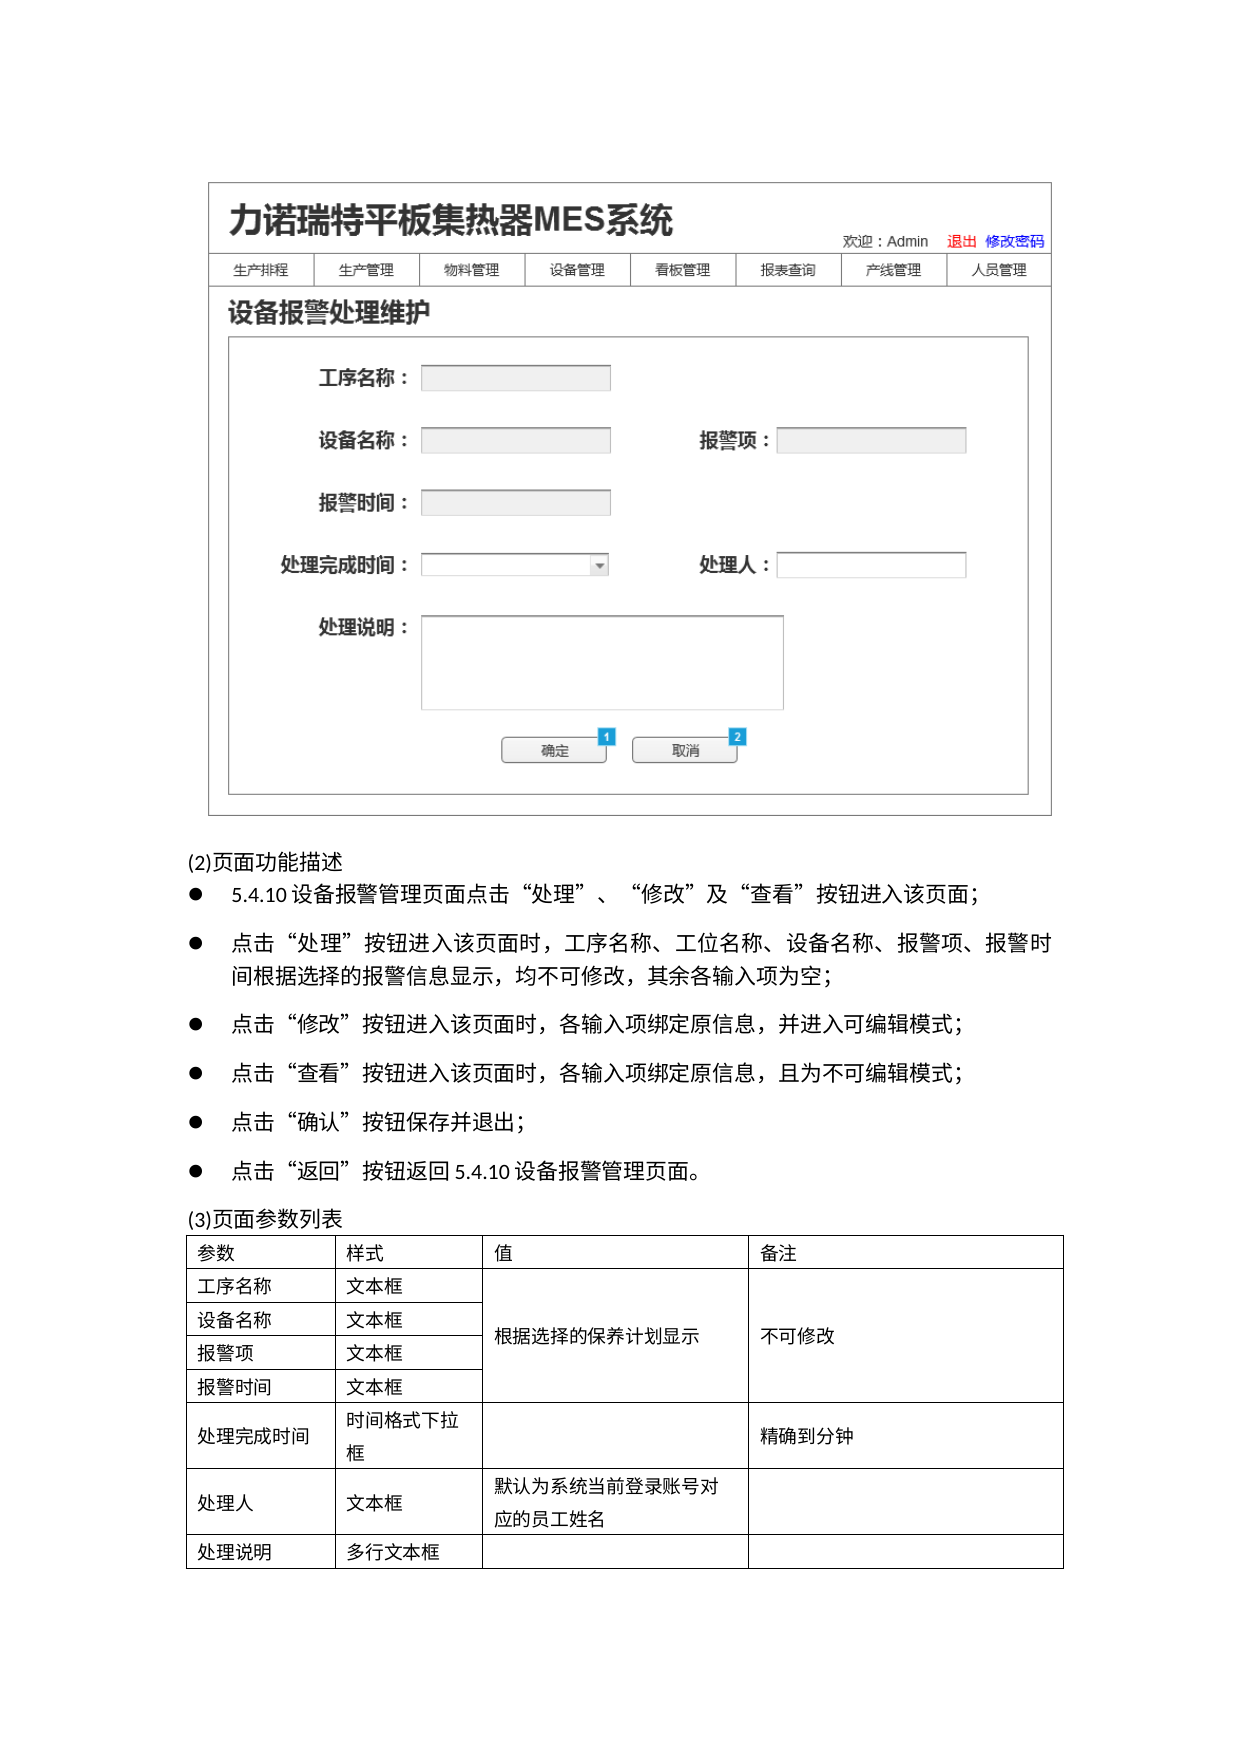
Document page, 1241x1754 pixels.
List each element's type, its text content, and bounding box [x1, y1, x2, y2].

table_cell [749, 1535, 1063, 1568]
table_cell 根据选择的保养计划显示 [483, 1269, 748, 1402]
table_cell 文本框 [336, 1269, 482, 1302]
table_cell [483, 1403, 748, 1468]
table_cell 处理说明 [187, 1535, 335, 1568]
list 点击“返回”按钮返回5.4.10设备报警管理页面。 [187, 1153, 1053, 1186]
table_cell 多行文本框 [336, 1535, 482, 1568]
table_cell 报警项 [187, 1336, 335, 1369]
table_cell 默认为系统当前登录账号对应的员工姓名 [483, 1469, 748, 1534]
list 点击“处理”按钮进入该页面时，工序名称、工位名称、设备名称、报警项、报警时间根据选择的报警信息显示，均不可修改，其余各输入项为空； [187, 926, 1053, 991]
table_cell 文本框 [336, 1370, 482, 1402]
table_cell 设备名称 [187, 1303, 335, 1335]
list 点击“查看”按钮进入该页面时，各输入项绑定原信息，且为不可编辑模式； [187, 1056, 1053, 1088]
table_header 值 [483, 1236, 748, 1268]
text (3)页面参数列表 [187, 1202, 1053, 1234]
text (2)页面功能描述 [187, 844, 1053, 877]
table_cell 文本框 [336, 1469, 482, 1534]
table_header 备注 [749, 1236, 1063, 1268]
table_cell 精确到分钟 [749, 1403, 1063, 1468]
table_cell 不可修改 [749, 1269, 1063, 1402]
table_cell 文本框 [336, 1303, 482, 1335]
table_cell 工序名称 [187, 1269, 335, 1302]
table_header 参数 [187, 1236, 335, 1268]
table_cell 报警时间 [187, 1370, 335, 1402]
table_cell [483, 1535, 748, 1568]
table_cell 处理完成时间 [187, 1403, 335, 1468]
table_cell 处理人 [187, 1469, 335, 1534]
table_header 样式 [336, 1236, 482, 1268]
table_cell [749, 1469, 1063, 1534]
list 点击“确认”按钮保存并退出； [187, 1104, 1053, 1137]
table_cell 时间格式下拉框 [336, 1403, 482, 1468]
list 点击“修改”按钮进入该页面时，各输入项绑定原信息，并进入可编辑模式； [187, 1007, 1053, 1039]
table_cell 文本框 [336, 1336, 482, 1369]
list 5.4.10设备报警管理页面点击“处理”、“修改”及“查看”按钮进入该页面； [187, 877, 1053, 909]
picture [187, 162, 1053, 816]
